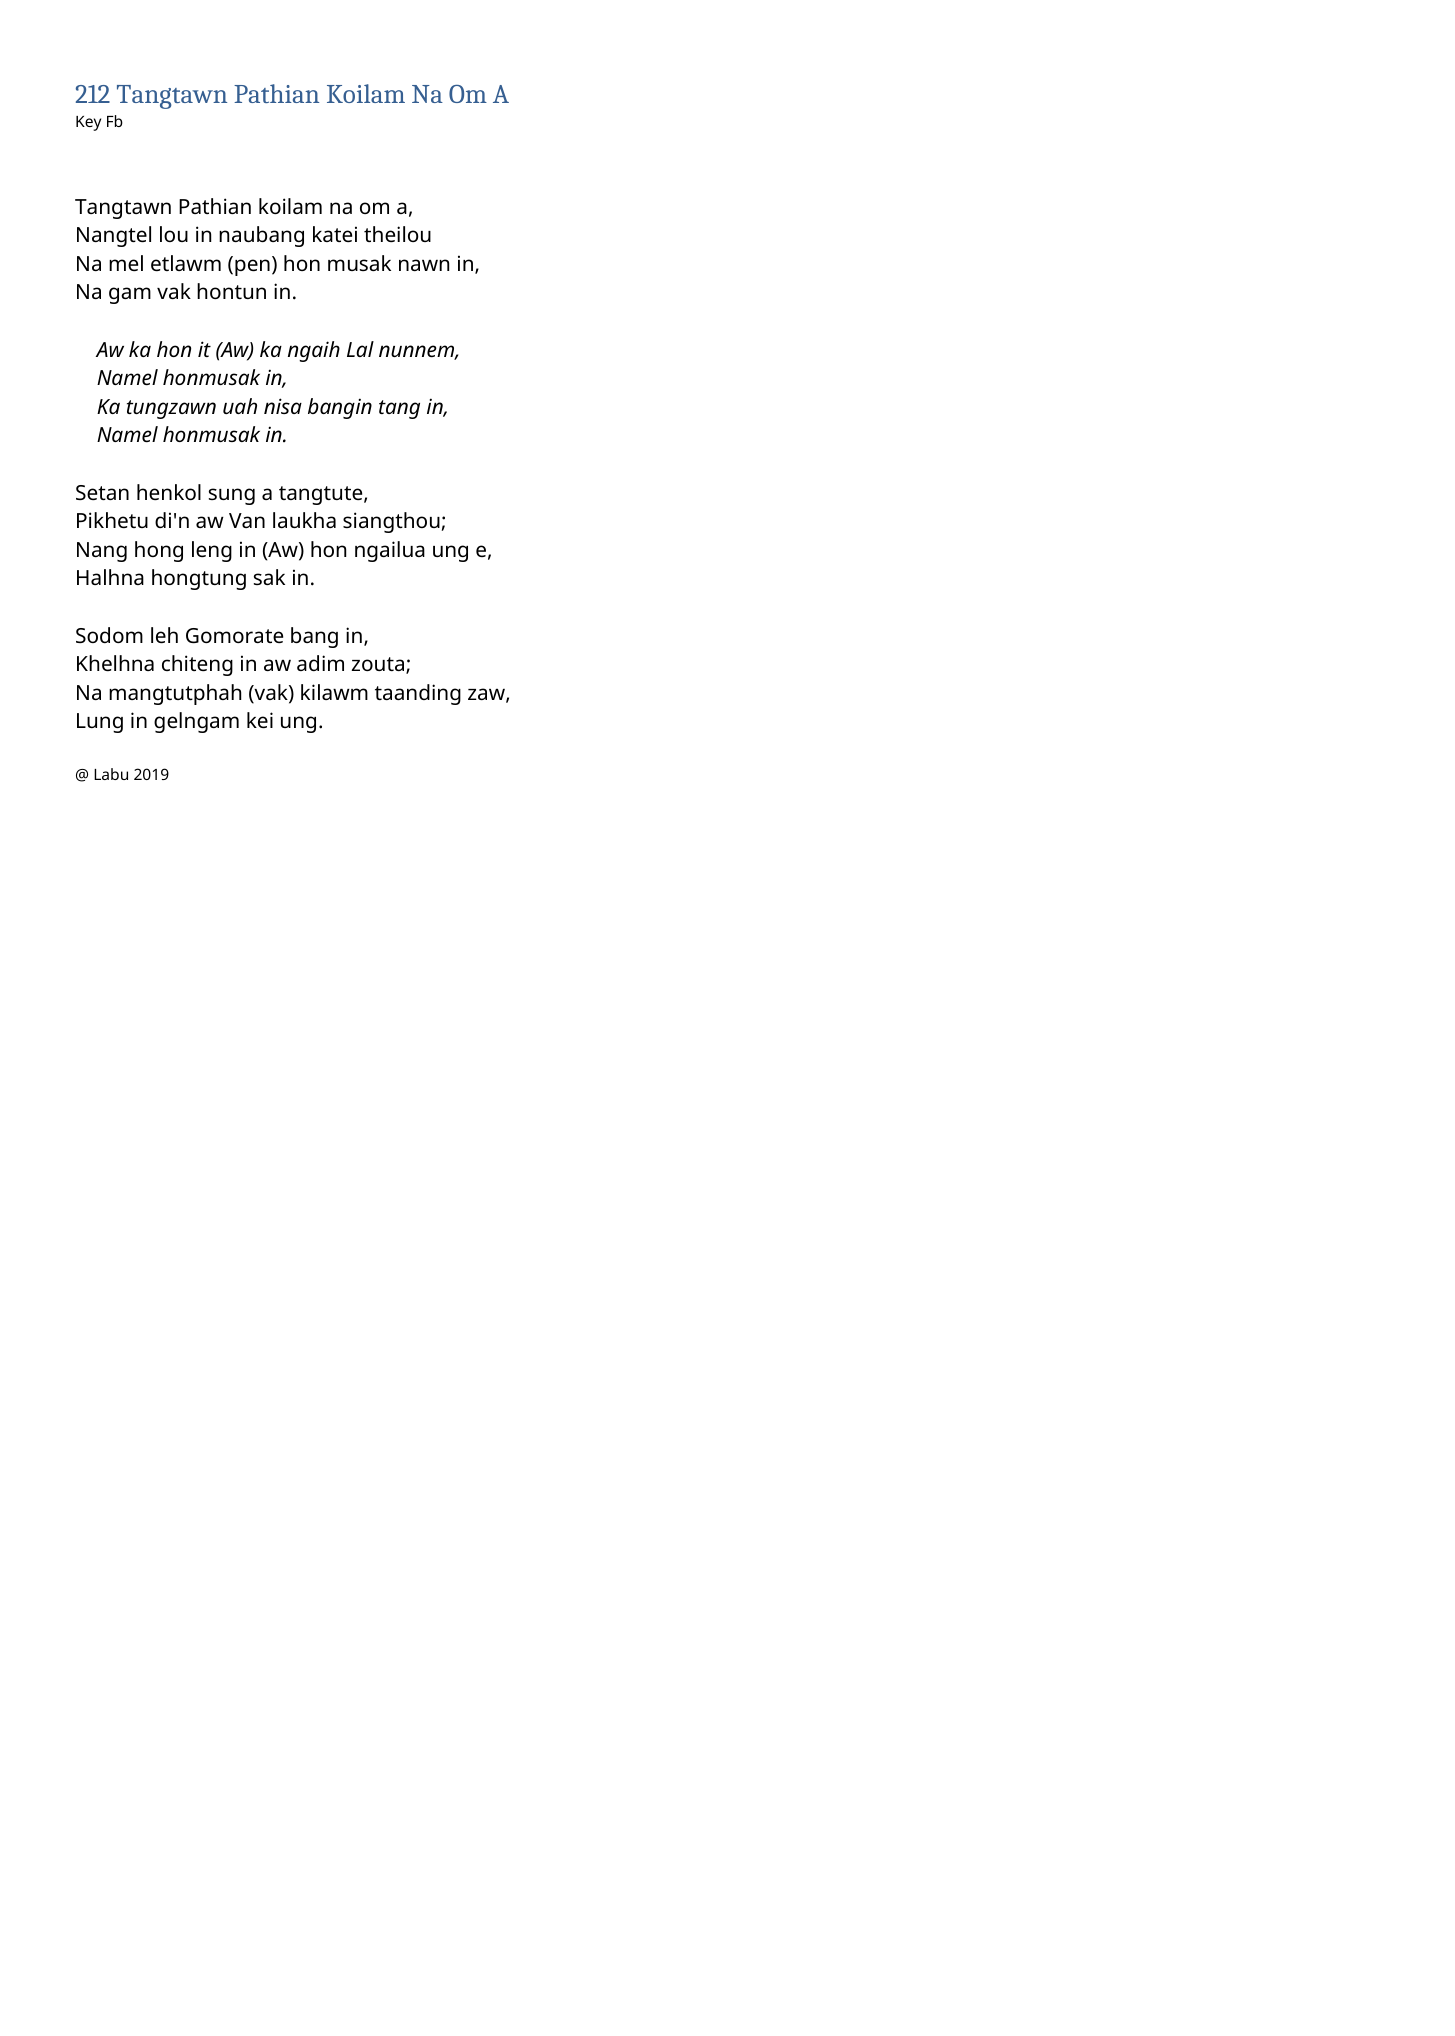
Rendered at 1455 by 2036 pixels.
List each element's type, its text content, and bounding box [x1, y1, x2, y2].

text @ Labu 2019 [75, 764, 1379, 816]
text Tangtawn Pathian koilam na om a, Nangtel lou in naubang katei theilou Na mel etlawm (pen) hon musak nawn in, Na gam vak hontun in. [75, 192, 1379, 306]
text Sodom leh Gomorate bang in, Khelhna chiteng in aw adim zouta; Na mangtutphah (vak) kilawm taanding zaw, Lung in gelngam kei ung. [75, 621, 1379, 734]
text Aw ka hon it (Aw) ka ngaih Lal nunnem, Namel honmusak in, Ka tungzawn uah nisa bangin tang in, Namel honmusak in. [75, 335, 1379, 449]
text Key Fb [75, 110, 1379, 163]
text Setan henkol sung a tangtute, Pikhetu di'n aw Van laukha siangthou; Nang hong leng in (Aw) hon ngailua ung e, Halhna hongtung sak in. [75, 478, 1379, 592]
subtitle 212 Tangtawn Pathian Koilam Na Om A [75, 79, 1379, 110]
